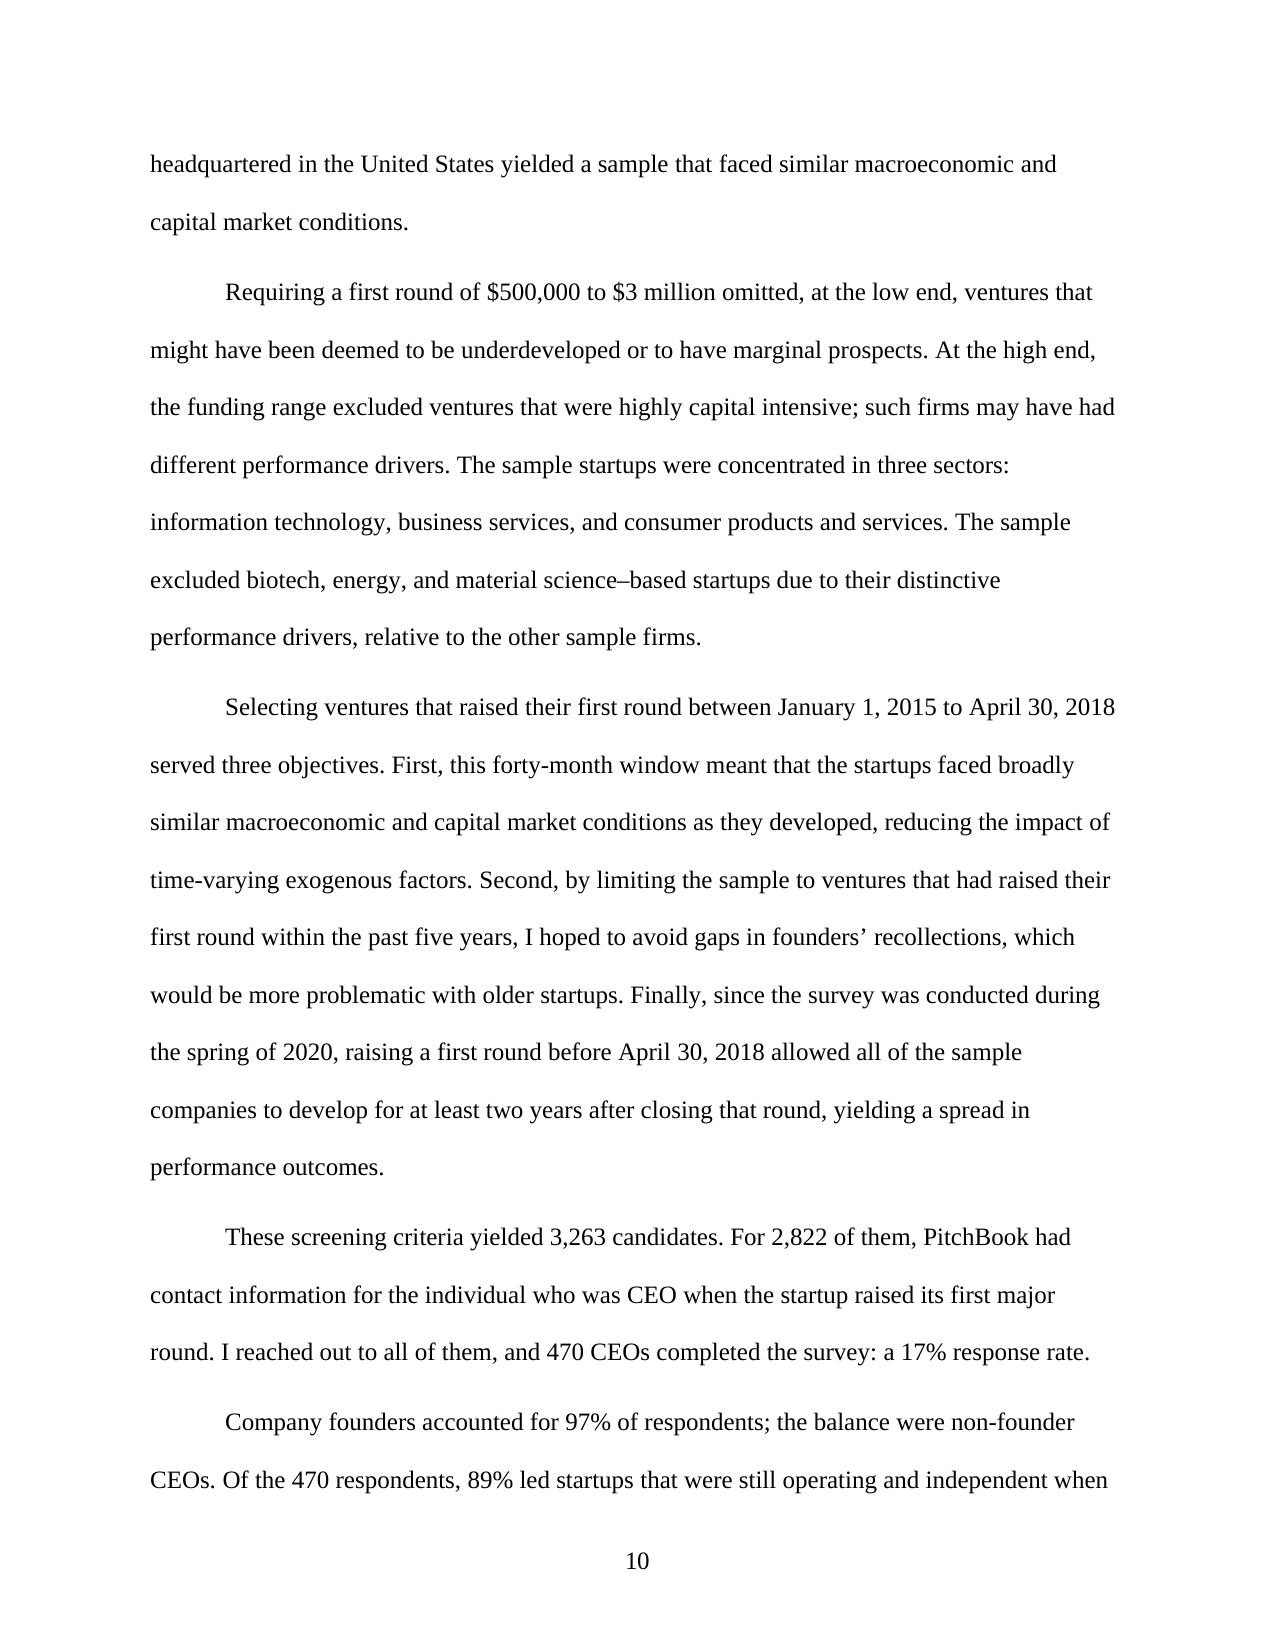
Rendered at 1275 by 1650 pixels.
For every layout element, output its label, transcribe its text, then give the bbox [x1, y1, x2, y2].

text Company founders accounted for 97% of respondents; the balance were non-founder CEOs. Of the 470 respondents, 89% led startups that were still operating and independent when [150, 1407, 1118, 1493]
text headquartered in the United States yielded a sample that faced similar macroeconomic and capital market conditions. [150, 149, 1110, 236]
text Requiring a first round of $500,000 to $3 million omitted, at the low end, ventures that might have been deemed to be underdeveloped or to have marginal prospects. At the high end, the funding range excluded ventures that were highly capital intensive; such firms may have had different performance drivers. The sample startups were concentrated in three sectors: information technology, business services, and consumer products and services. The sample excluded biotech, energy, and material science–based startups due to their distinctive performance drivers, relative to the other sample firms. [150, 277, 1118, 651]
text Selecting ventures that raised their first round between January 1, 2015 to April 30, 2018 served three objectives. First, this forty-month window meant that the startups faced broadly similar macroeconomic and capital market conditions as they developed, reducing the impact of time-varying exogenous factors. Second, by limiting the sample to ventures that had raised their first round within the past five years, I hoped to avoid gaps in founders’ recollections, which would be more problematic with older startups. Finally, since the survey was conducted during the spring of 2020, raising a first round before April 30, 2018 allowed all of the sample companies to develop for at least two years after closing that round, yielding a spread in performance outcomes. [150, 692, 1115, 1181]
text These screening criteria yielded 3,263 candidates. For 2,822 of them, PitchBook had contact information for the individual who was CEO when the startup raised its first major round. I reached out to all of them, and 470 CEOs completed the survey: a 17% response rate. [150, 1222, 1118, 1366]
